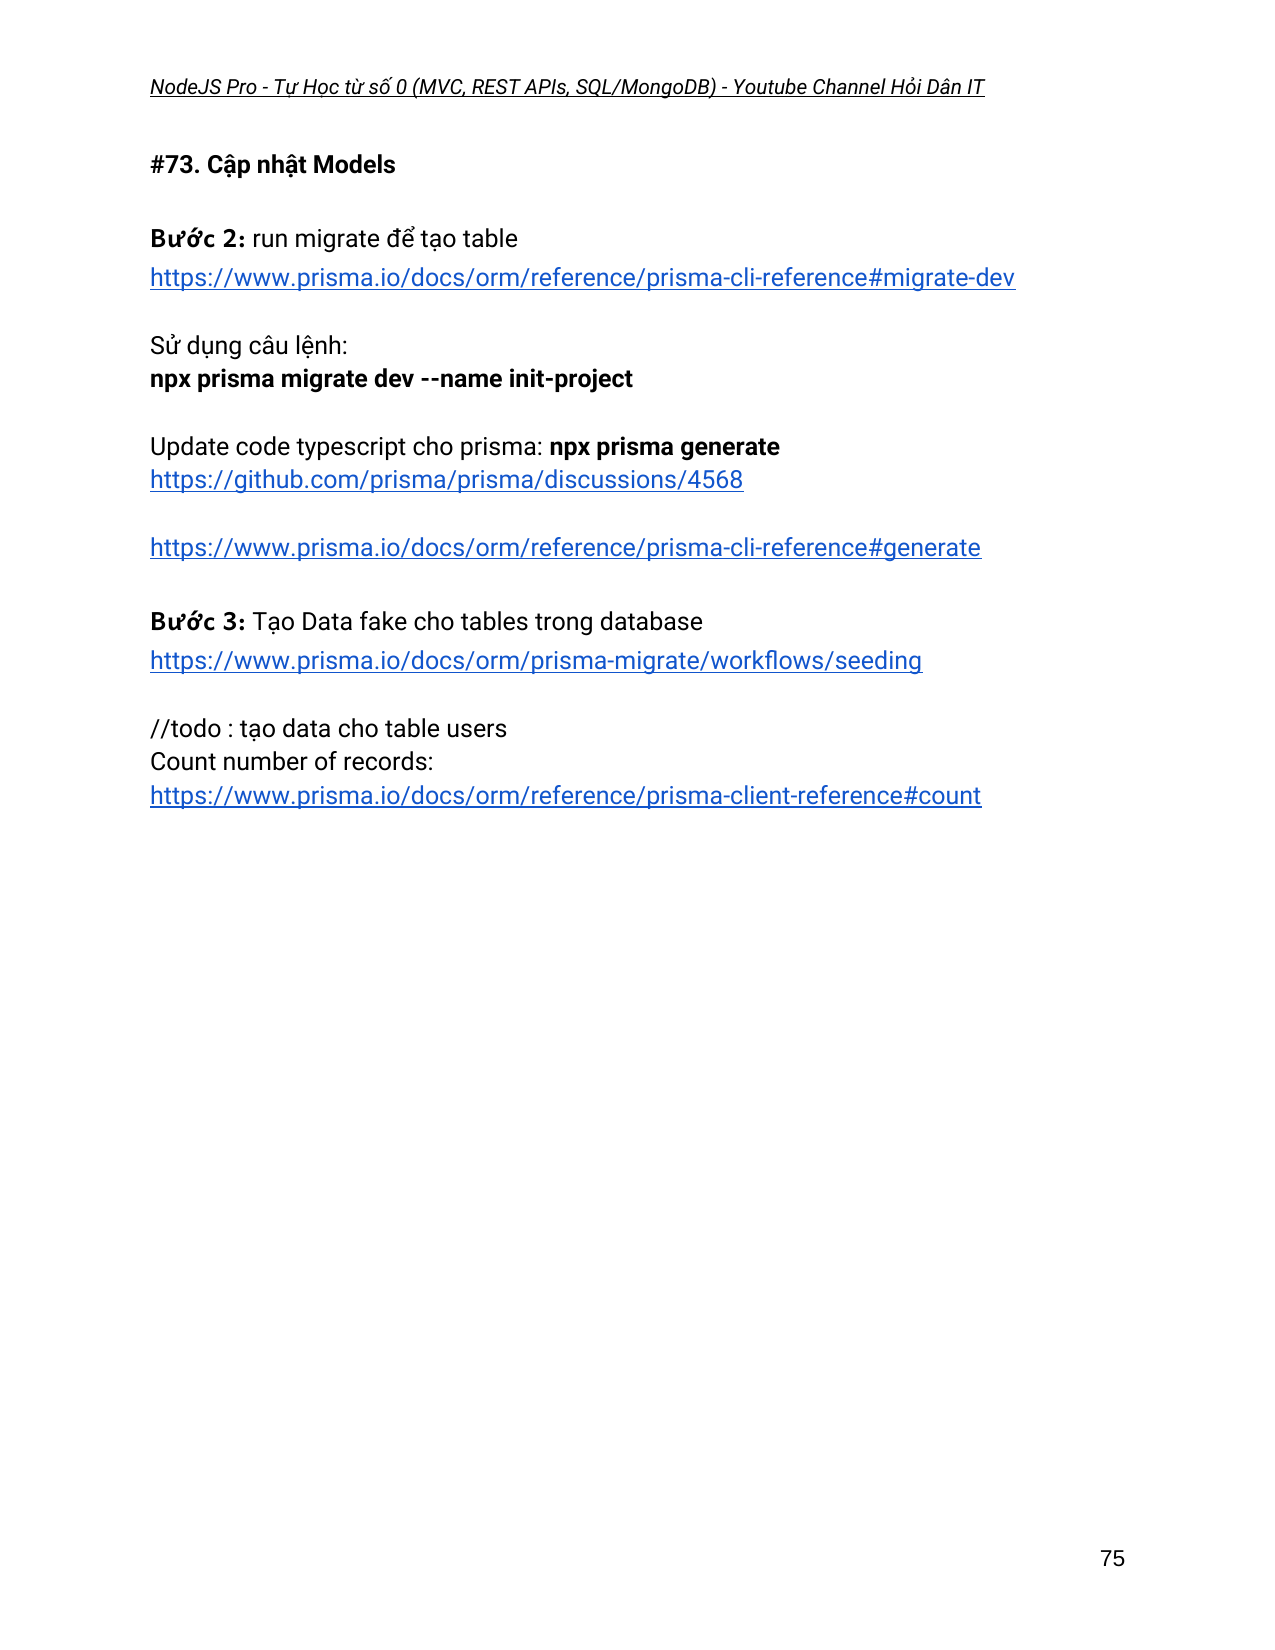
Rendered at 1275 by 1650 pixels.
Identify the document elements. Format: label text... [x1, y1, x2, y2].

text Update code typescript cho prisma: npx prisma generate [150, 432, 1125, 461]
subtitle #73. Cập nhật Models [150, 150, 1125, 179]
text Count number of records: [150, 747, 1125, 777]
text https://github.com/prisma/prisma/discussions/4568 [150, 466, 1125, 495]
text Bước 2: run migrate để tạo table [150, 217, 1125, 258]
text https://www.prisma.io/docs/orm/reference/prisma-client-reference#count [150, 781, 1125, 810]
text https://www.prisma.io/docs/orm/prisma-migrate/workflows/seeding [150, 646, 1125, 676]
text Bước 3: Tạo Data fake cho tables trong database [150, 600, 1125, 640]
text https://www.prisma.io/docs/orm/reference/prisma-cli-reference#generate [150, 533, 1125, 562]
text npx prisma migrate dev --name init-project [150, 364, 1125, 394]
text //todo : tạo data cho table users [150, 714, 1125, 743]
text Sử dụng câu lệnh: [150, 331, 1125, 360]
text https://www.prisma.io/docs/orm/reference/prisma-cli-reference#migrate-dev [150, 264, 1125, 293]
